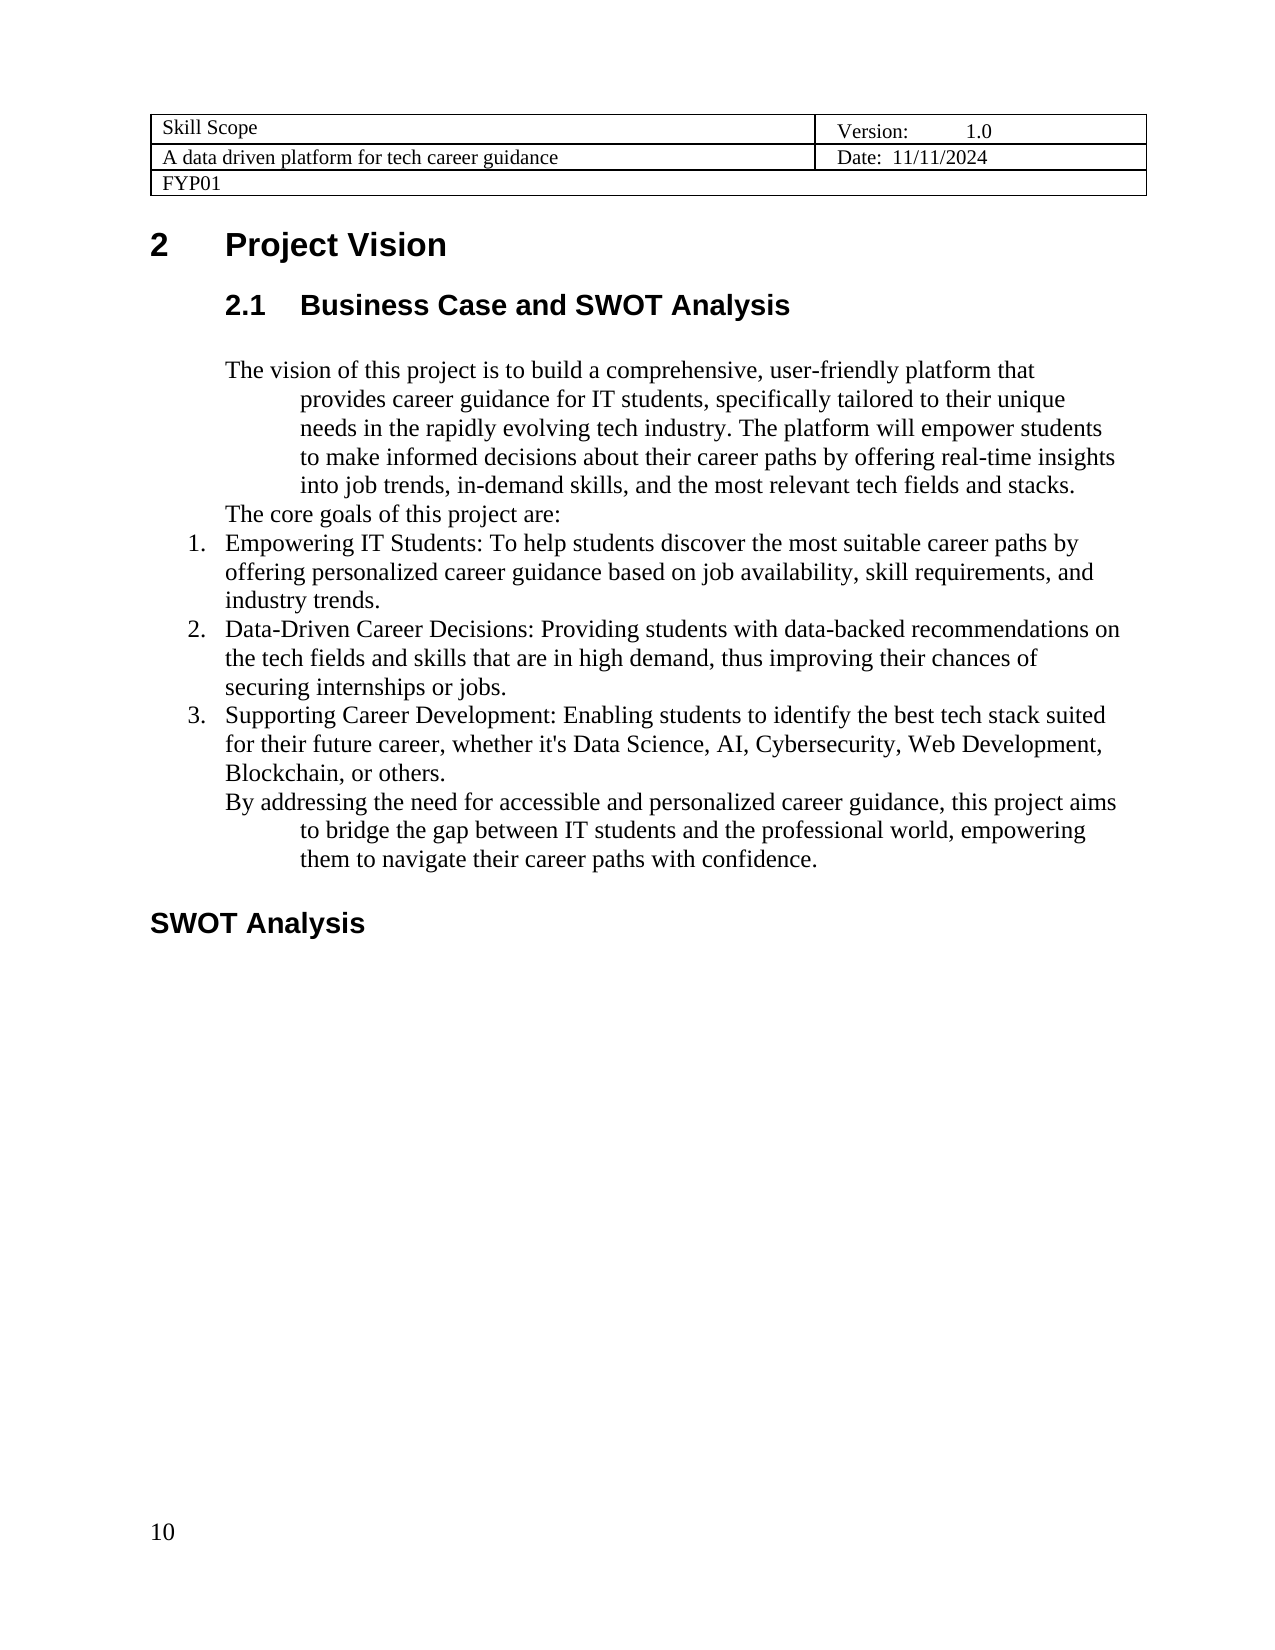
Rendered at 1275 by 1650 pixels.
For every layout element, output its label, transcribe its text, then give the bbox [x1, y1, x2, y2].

text 2 Project Vision [150, 225, 1125, 263]
text By addressing the need for accessible and personalized career guidance, this project aims to bridge the gap between IT students and the professional world, empowering them to navigate their career paths with confidence. [225, 787, 1125, 873]
text The core goals of this project are: [225, 499, 1125, 528]
text The vision of this project is to build a comprehensive, user-friendly platform that provides career guidance for IT students, specifically tailored to their unique needs in the rapidly evolving tech industry. The platform will empower students to make informed decisions about their career paths by offering real-time insights into job trends, in-demand skills, and the most relevant tech fields and stacks. [225, 355, 1125, 499]
list Empowering IT Students: To help students discover the most suitable career paths by offering personalized career guidance based on job availability, skill requirements, and industry trends. [187, 528, 1125, 614]
list Supporting Career Development: Enabling students to identify the best tech stack suited for their future career, whether it's Data Science, AI, Cybersecurity, Web Development, Blockchain, or others. [187, 700, 1125, 787]
list Data-Driven Career Decisions: Providing students with data-backed recommendations on the tech fields and skills that are in high demand, thus improving their chances of securing internships or jobs. [187, 614, 1125, 700]
text 2.1 Business Case and SWOT Analysis [225, 288, 1125, 322]
text SWOT Analysis [150, 906, 1125, 940]
